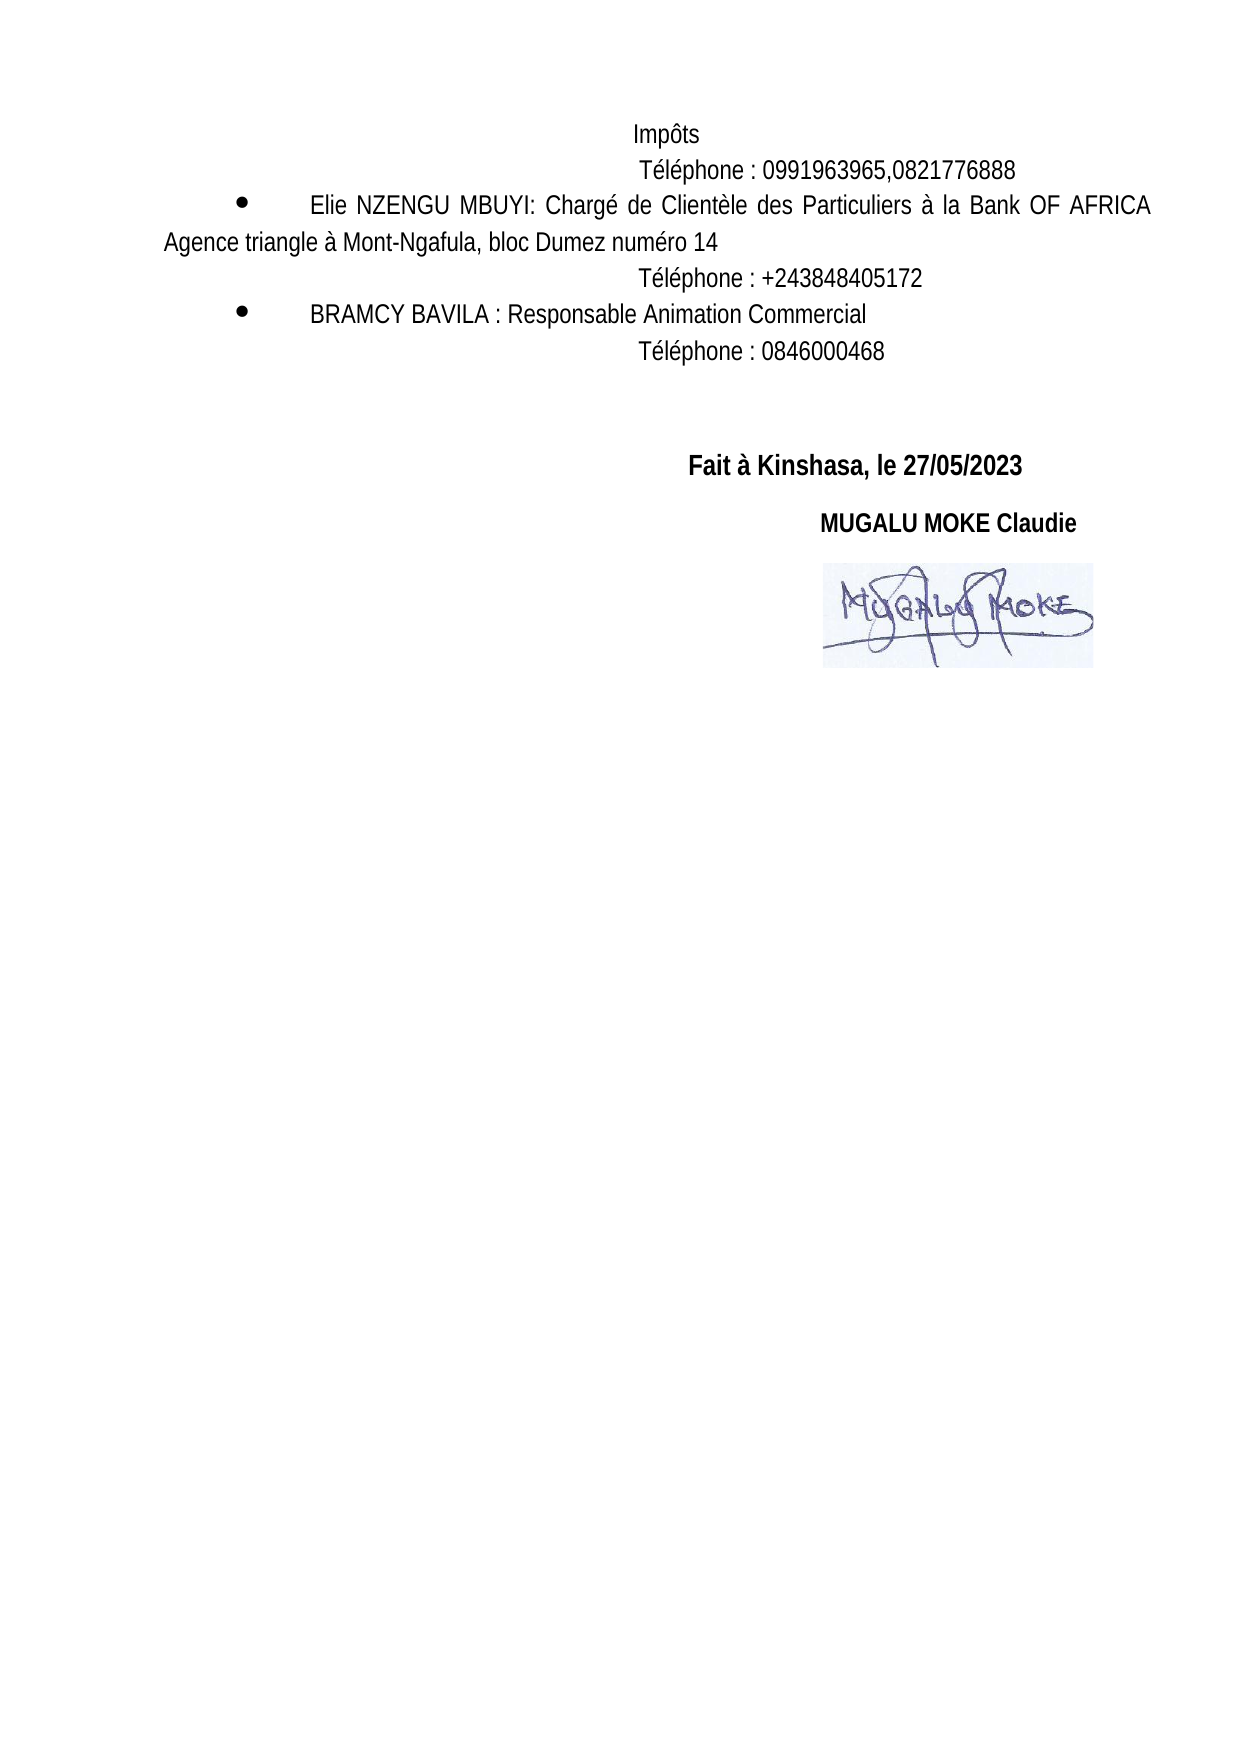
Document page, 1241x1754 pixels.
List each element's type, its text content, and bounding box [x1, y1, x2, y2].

list Impôts [281, 118, 1152, 149]
list BRAMCY BAVILA : Responsable Animation Commercial [164, 298, 1152, 330]
list Téléphone : +243848405172 [236, 262, 1152, 293]
text Fait à Kinshasa, le 27/05/2023 [89, 448, 1152, 481]
list Téléphone : 0846000468 [236, 335, 1152, 366]
list Elie NZENGU MBUYI: Chargé de Clientèle des Particuliers à la Bank OF AFRICA Agence triangle à Mont-Ngafula, bloc Dumez numéro 14 [164, 189, 1152, 258]
list Téléphone : 0991963965,0821776888 [281, 154, 1152, 185]
picture [822, 563, 1094, 668]
text MUGALU MOKE Claudie [605, 507, 1152, 538]
